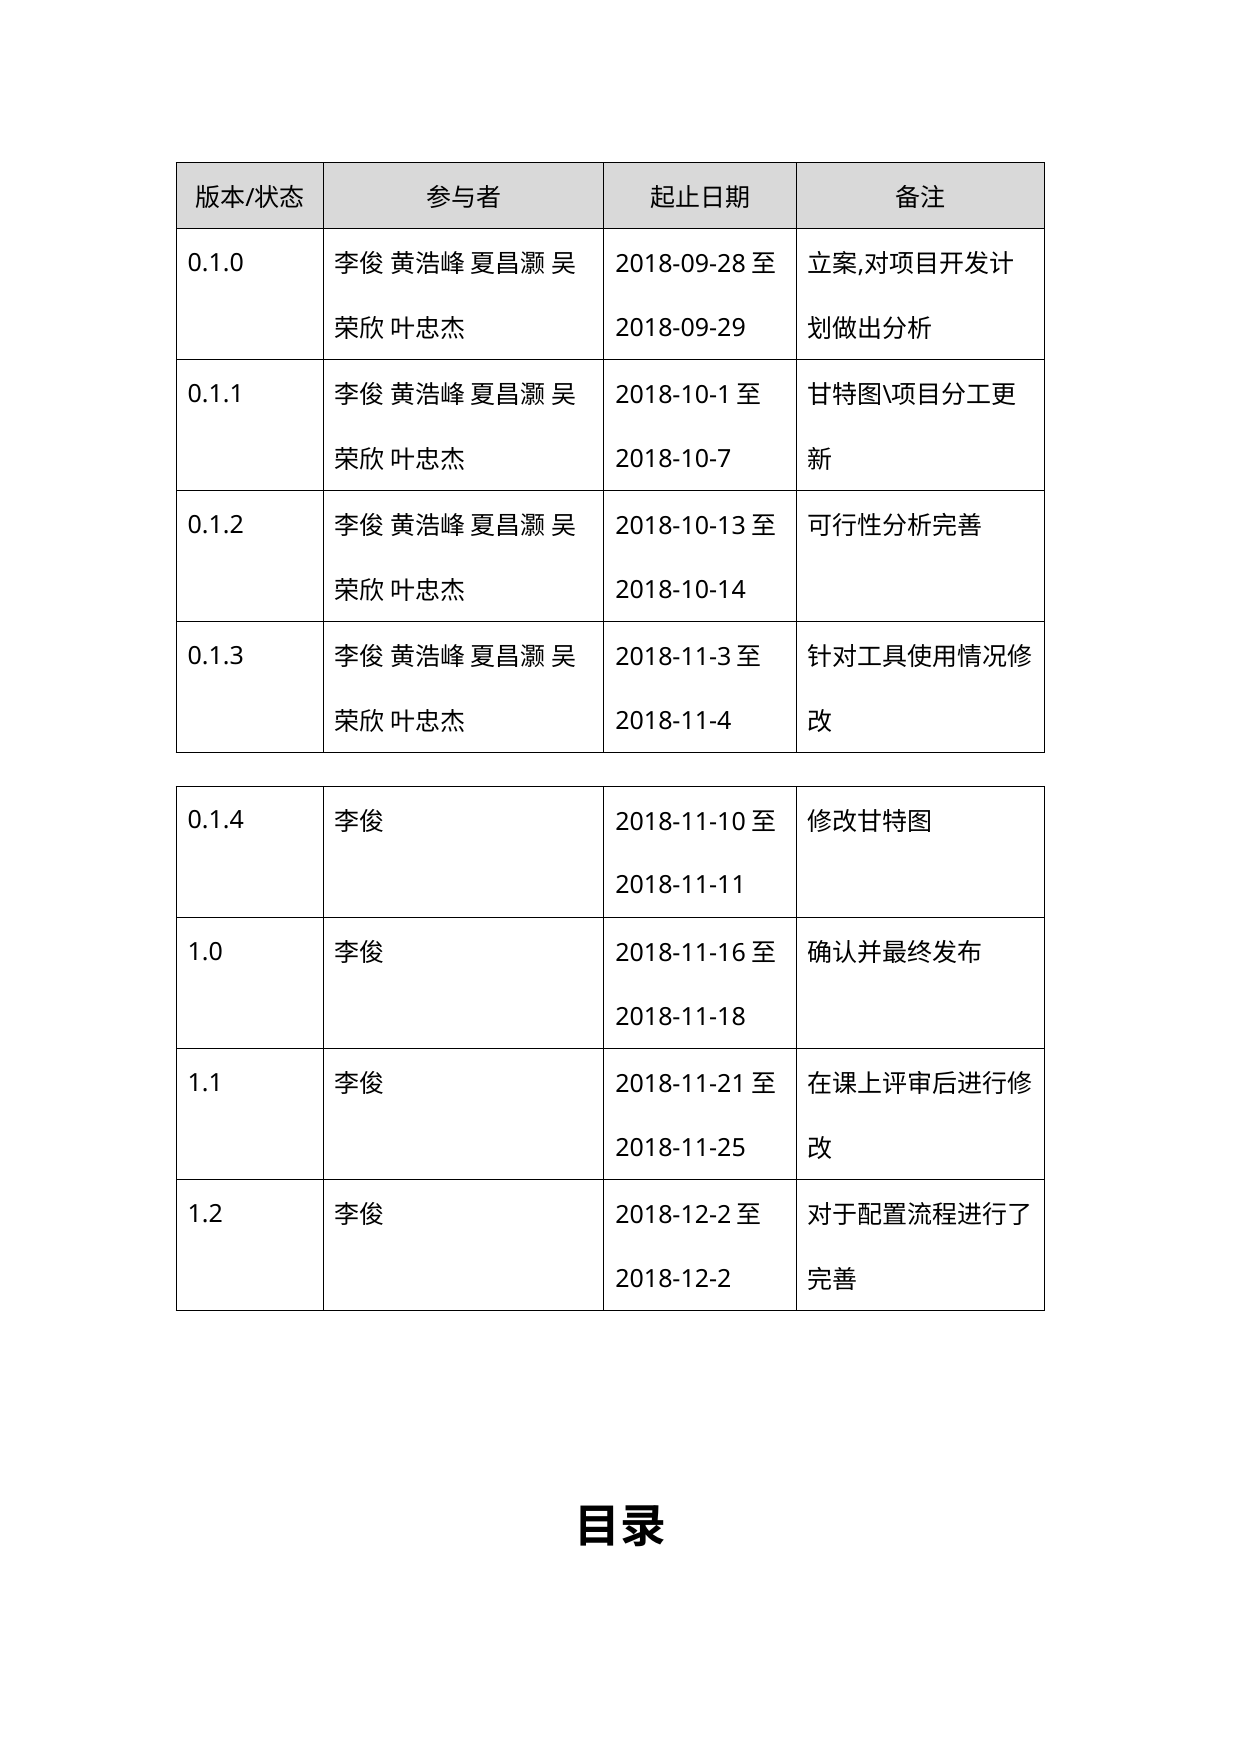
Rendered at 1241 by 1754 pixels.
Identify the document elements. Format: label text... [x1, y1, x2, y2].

table_cell 对于配置流程进行了完善 [797, 1180, 1044, 1310]
table_cell 李俊 黄浩峰 夏昌灏 吴荣欣 叶忠杰 [324, 229, 603, 359]
table_header 备注 [797, 163, 1044, 228]
table_cell 2018-09-28至 2018-09-29 [604, 229, 796, 359]
table_cell 0.1.2 [177, 491, 323, 621]
table_cell 1.0 [177, 918, 323, 1048]
table_cell 1.1 [177, 1049, 323, 1179]
table_header 李俊 [324, 787, 603, 917]
table_header 版本/状态 [177, 163, 323, 228]
table_cell 0.1.0 [177, 229, 323, 359]
table_cell 2018-12-2至2018-12-2 [604, 1180, 796, 1310]
table_header 2018-11-10至2018-11-11 [604, 787, 796, 917]
table_header 修改甘特图 [797, 787, 1044, 917]
text 目录 [187, 1473, 1053, 1571]
table_cell 2018-10-13至2018-10-14 [604, 491, 796, 621]
table_cell 立案,对项目开发计划做出分析 [797, 229, 1044, 359]
table_cell 在课上评审后进行修改 [797, 1049, 1044, 1179]
table_cell 2018-11-16至2018-11-18 [604, 918, 796, 1048]
table_cell 李俊 [324, 1049, 603, 1179]
table_cell 0.1.3 [177, 622, 323, 752]
table_header 参与者 [324, 163, 603, 228]
table_cell 2018-11-3至2018-11-4 [604, 622, 796, 752]
table_cell 2018-11-21至2018-11-25 [604, 1049, 796, 1179]
table_cell 甘特图\项目分工更新 [797, 360, 1044, 490]
table_cell 李俊 黄浩峰 夏昌灏 吴荣欣 叶忠杰 [324, 491, 603, 621]
table_cell 2018-10-1至2018-10-7 [604, 360, 796, 490]
table_cell 1.2 [177, 1180, 323, 1310]
table_cell 0.1.1 [177, 360, 323, 490]
table_cell 李俊 [324, 918, 603, 1048]
table_header 0.1.4 [177, 787, 323, 917]
table_cell 针对工具使用情况修改 [797, 622, 1044, 752]
table_cell 李俊 [324, 1180, 603, 1310]
table_header 起止日期 [604, 163, 796, 228]
table_cell 确认并最终发布 [797, 918, 1044, 1048]
table_cell 李俊 黄浩峰 夏昌灏 吴荣欣 叶忠杰 [324, 622, 603, 752]
table_cell 李俊 黄浩峰 夏昌灏 吴荣欣 叶忠杰 [324, 360, 603, 490]
table_cell 可行性分析完善 [797, 491, 1044, 621]
